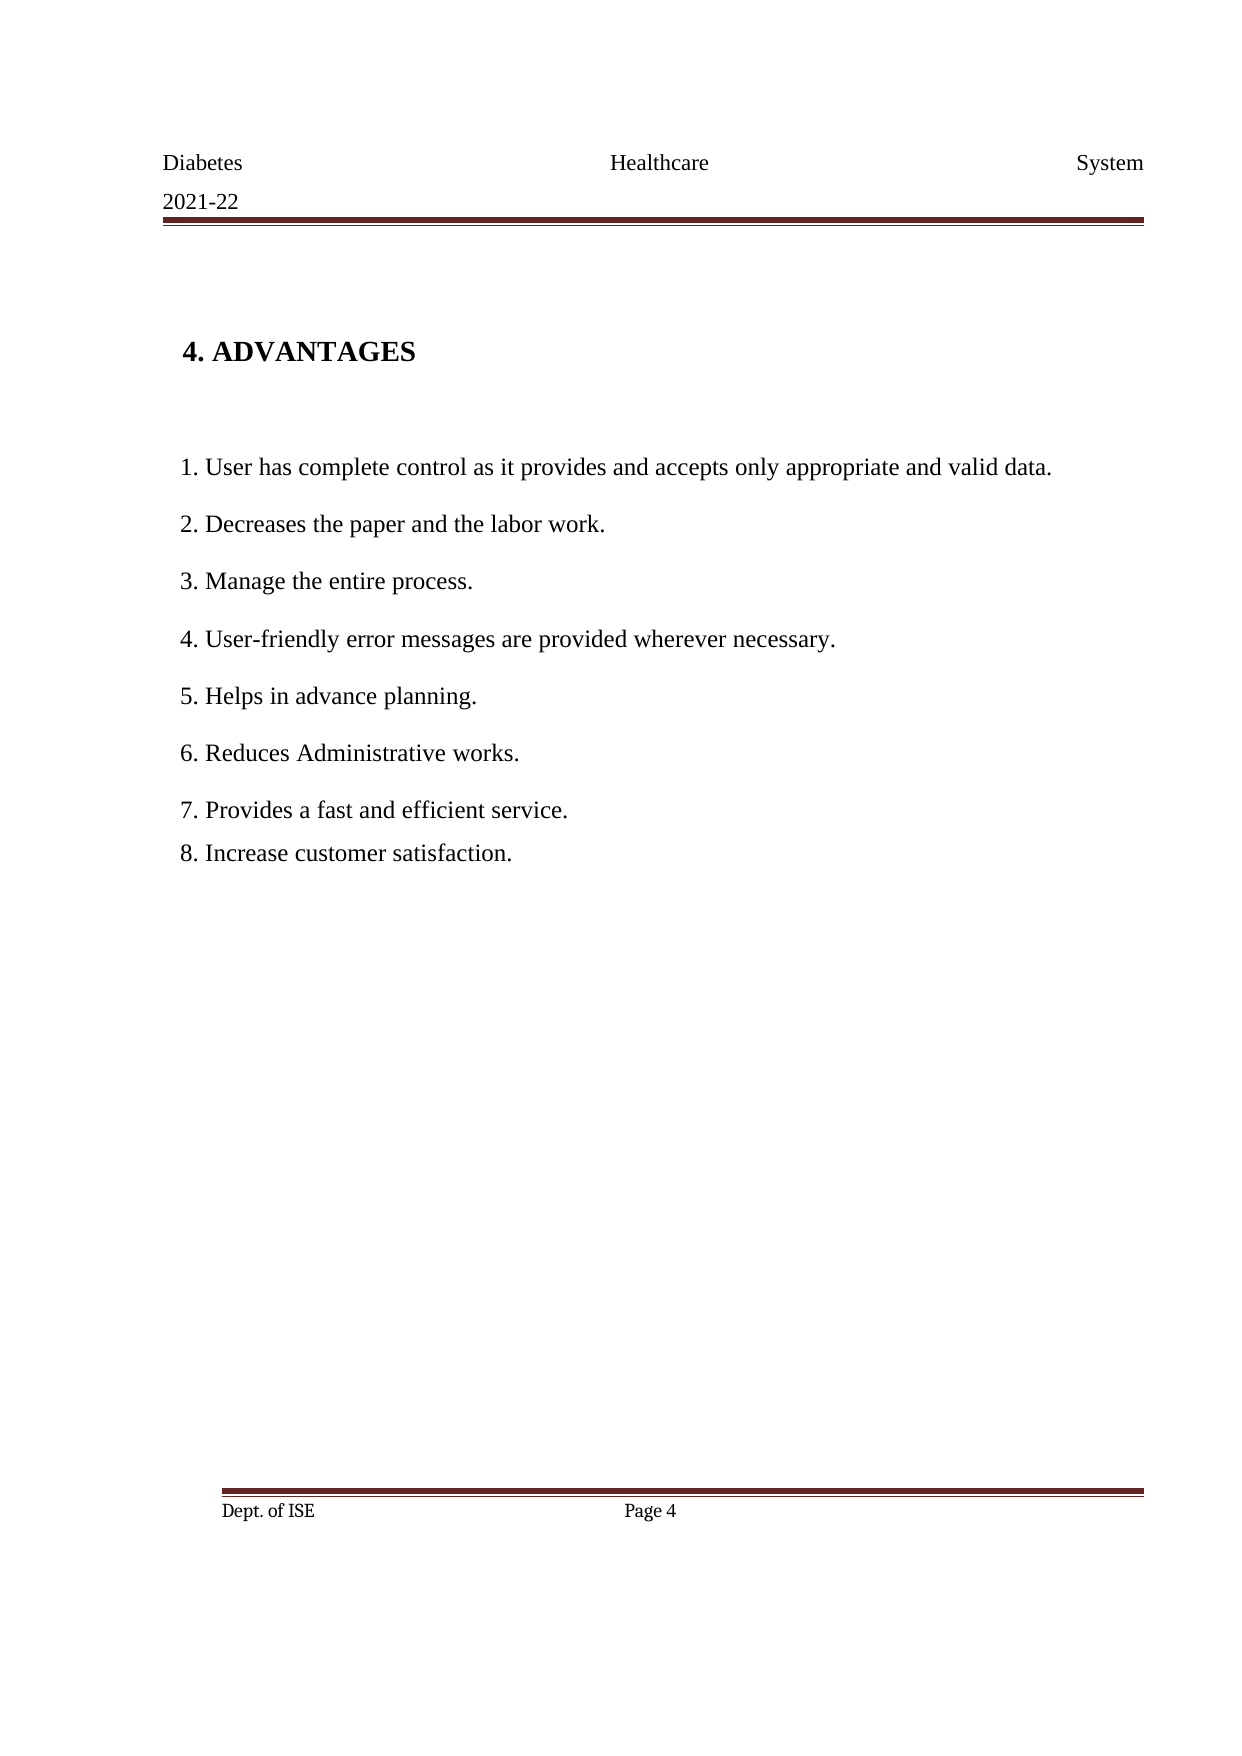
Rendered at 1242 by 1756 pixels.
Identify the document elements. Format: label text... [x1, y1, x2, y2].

subtitle ADVANTAGES [182, 334, 1144, 367]
list Decreases the paper and the labor work. [180, 509, 1144, 538]
list User-friendly error messages are provided wherever necessary. [180, 624, 1144, 652]
list Helps in advance planning. [180, 681, 1144, 709]
list Manage the entire process. [180, 566, 1144, 595]
list User has complete control as it provides and accepts only appropriate and valid data. [180, 452, 1144, 481]
list Provides a fast and efficient service. 8. Increase customer satisfaction. [180, 795, 568, 867]
list Reduces Administrative works. [180, 738, 1144, 767]
